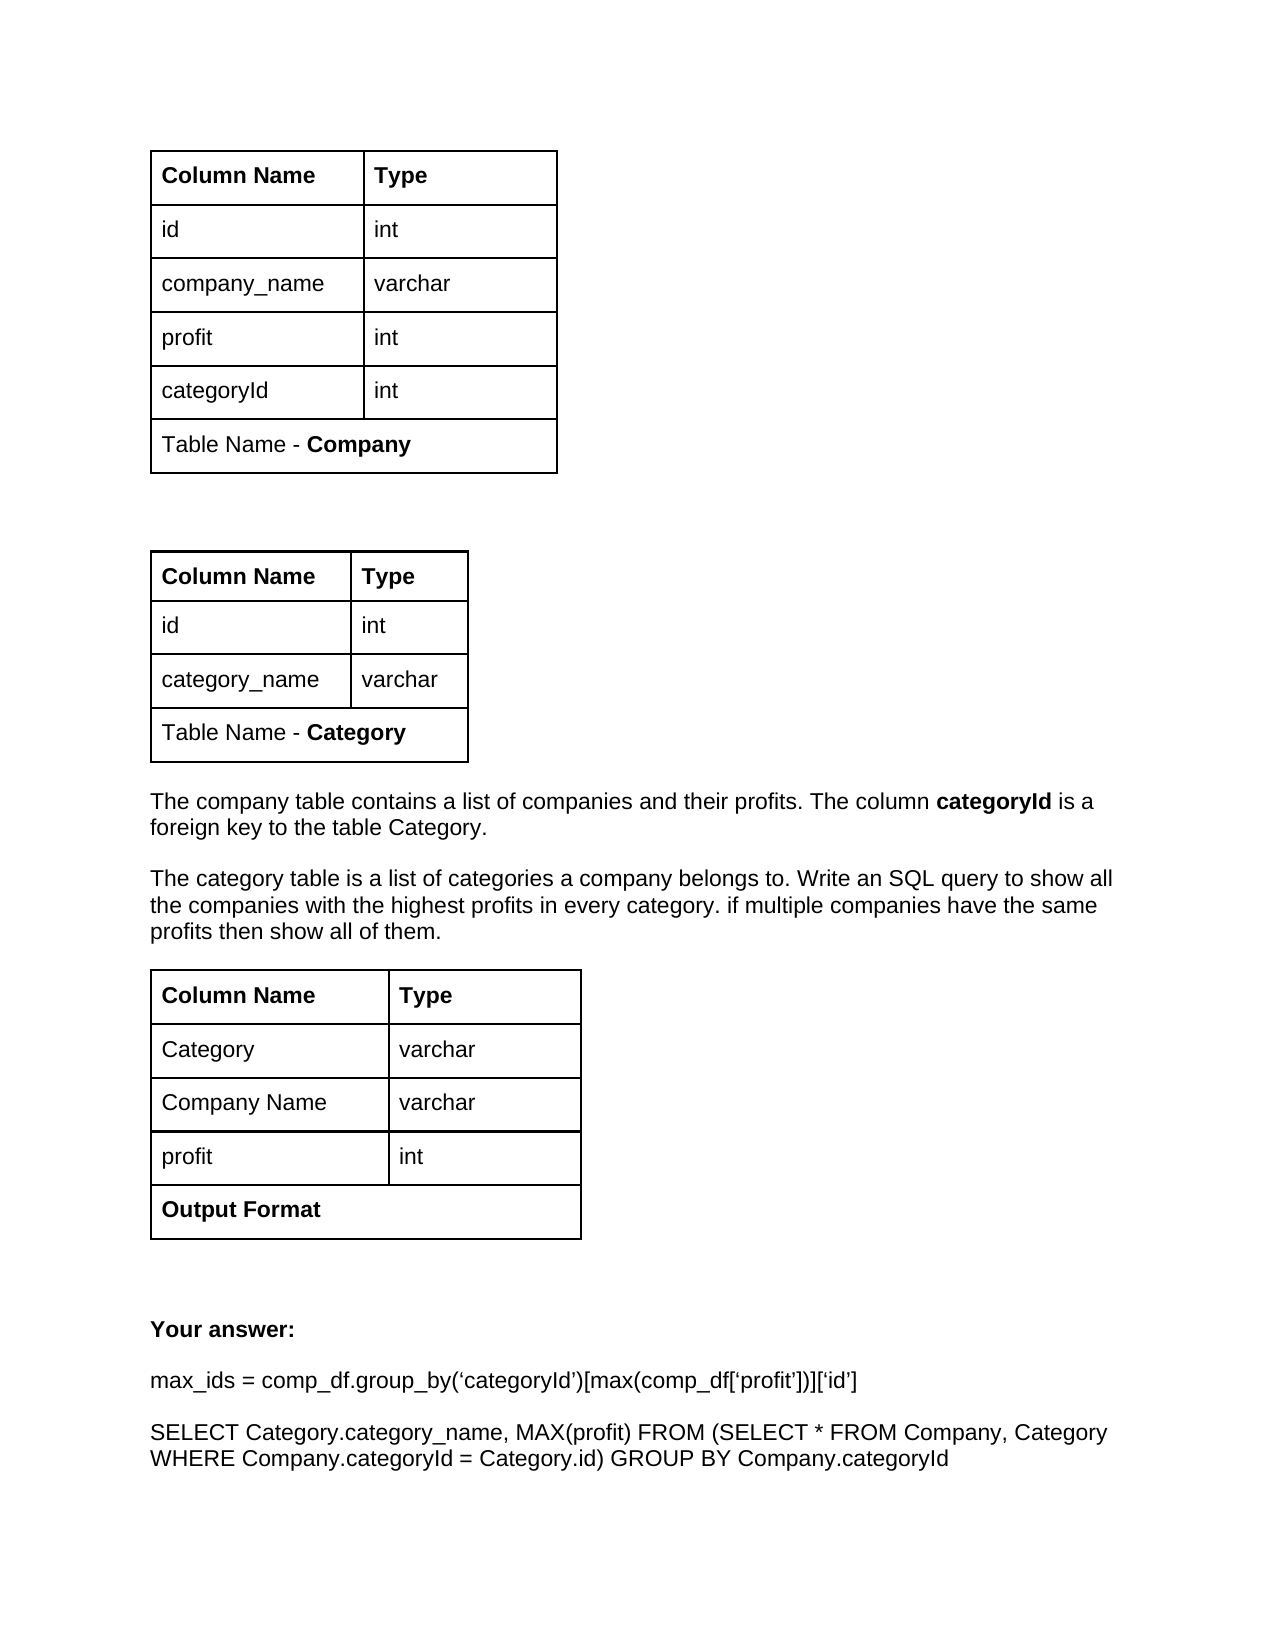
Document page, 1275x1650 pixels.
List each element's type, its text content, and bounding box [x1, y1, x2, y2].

text The company table contains a list of companies and their profits. The column categoryId is a foreign key to the table Category. [150, 788, 1125, 840]
text The category table is a list of categories a company belongs to. Write an SQL query to show all the companies with the highest profits in every category. if multiple companies have the same profits then show all of them. [150, 865, 1125, 944]
table_cell id [152, 206, 363, 257]
table_header Column Name [152, 971, 388, 1023]
table_cell categoryId [152, 367, 363, 418]
table_header Column Name [152, 152, 363, 204]
table_cell Table Name - Category [152, 709, 467, 761]
table_cell id [152, 602, 350, 653]
table_cell int [390, 1133, 580, 1184]
table_cell int [365, 367, 556, 418]
table_cell int [365, 206, 556, 257]
table_header Column Name [152, 553, 350, 599]
table_cell company_name [152, 259, 363, 311]
table_cell int [365, 313, 556, 364]
table_cell int [352, 602, 467, 653]
text SELECT Category.category_name, MAX(profit) FROM (SELECT * FROM Company, Category WHERE Company.categoryId = Category.id) GROUP BY Company.categoryId [150, 1419, 1125, 1471]
table_cell varchar [352, 655, 467, 707]
table_header Type [365, 152, 556, 204]
table_cell Category [152, 1025, 388, 1077]
text max_ids = comp_df.group_by(‘categoryId’)[max(comp_df[‘profit’])][‘id’] [150, 1367, 1125, 1394]
table_cell category_name [152, 655, 350, 707]
table_cell Company Name [152, 1079, 388, 1130]
text Your answer: [150, 1316, 1125, 1342]
table_header Type [352, 553, 467, 599]
table_cell profit [152, 1133, 388, 1184]
table_cell varchar [390, 1025, 580, 1077]
table_cell profit [152, 313, 363, 364]
table_cell varchar [390, 1079, 580, 1130]
table_cell Table Name - Company [152, 420, 556, 472]
table_header Type [390, 971, 580, 1023]
table_cell varchar [365, 259, 556, 311]
table_cell Output Format [152, 1186, 580, 1238]
